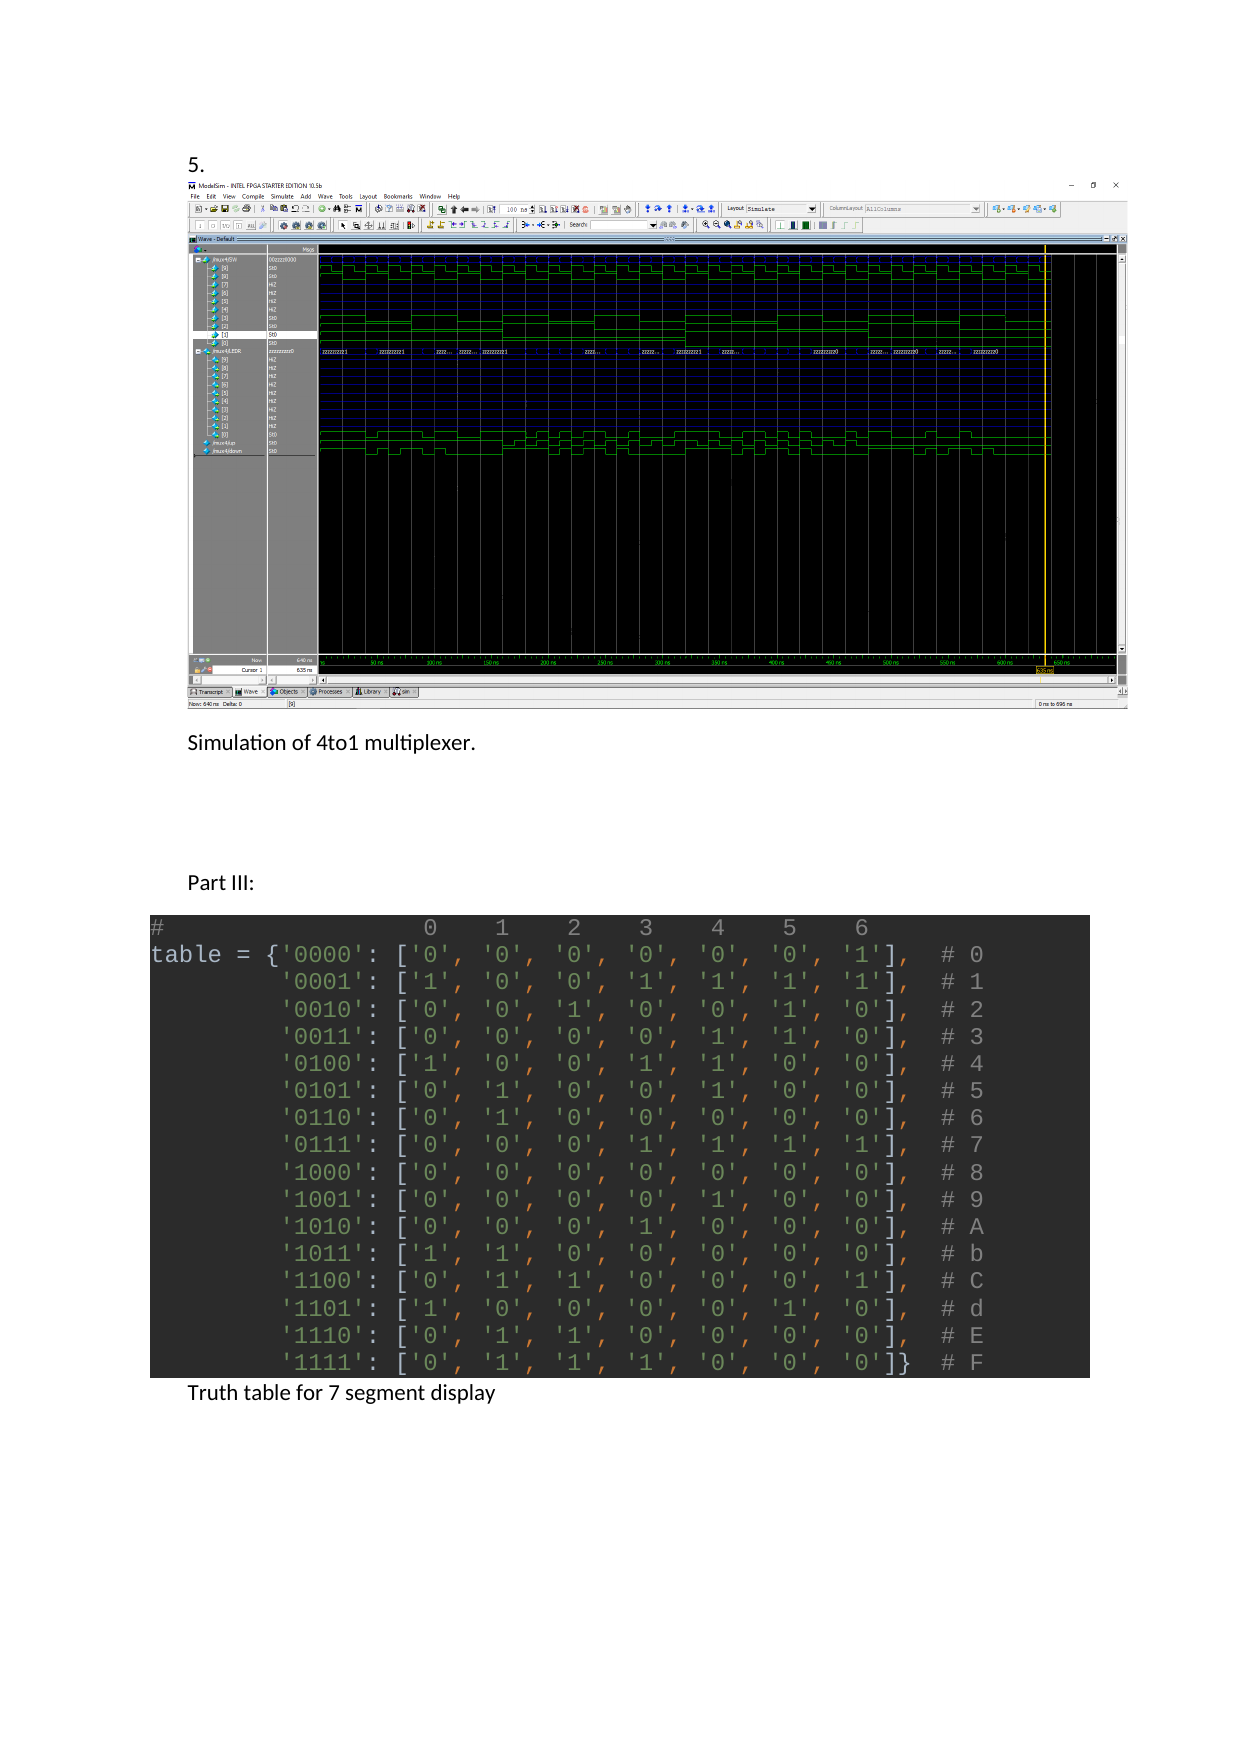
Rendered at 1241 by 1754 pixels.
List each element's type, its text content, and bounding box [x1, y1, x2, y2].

text Truth table for 7 segment display [187, 1378, 1090, 1406]
text 5. [187, 150, 1090, 180]
picture [187, 180, 1128, 709]
text Simulation of 4to1 multiplexer. [187, 728, 1090, 756]
text # 0 1 2 3 4 5 6 table = {'0000': ['0', '0', '0', '0', '0', '0', '1'], # 0 '0001': ['1', '0', '0', '1', '1', '1', '1'], # 1 '0010': ['0', '0', '1', '0', '0', '1', '0'], # 2 '0011': ['0', '0', '0', '0', '1', '1', '0'], # 3 '0100': ['1', '0', '0', '1', '1', '0', '0'], # 4 '0101': ['0', '1', '0', '0', '1', '0', '0'], # 5 '0110': ['0', '1', '0', '0', '0', '0', '0'], # 6 '0111': ['0', '0', '0', '1', '1', '1', '1'], # 7 '1000': ['0', '0', '0', '0', '0', '0', '0'], # 8 '1001': ['0', '0', '0', '0', '1', '0', '0'], # 9 '1010': ['0', '0', '0', '1', '0', '0', '0'], # A '1011': ['1', '1', '0', '0', '0', '0', '0'], # b '1100': ['0', '1', '1', '0', '0', '0', '1'], # C '1101': ['1', '0', '0', '0', '0', '1', '0'], # d '1110': ['0', '1', '1', '0', '0', '0', '0'], # E '1111': ['0', '1', '1', '1', '0', '0', '0']} # F [150, 915, 1090, 1378]
text Part III: [187, 868, 1090, 897]
